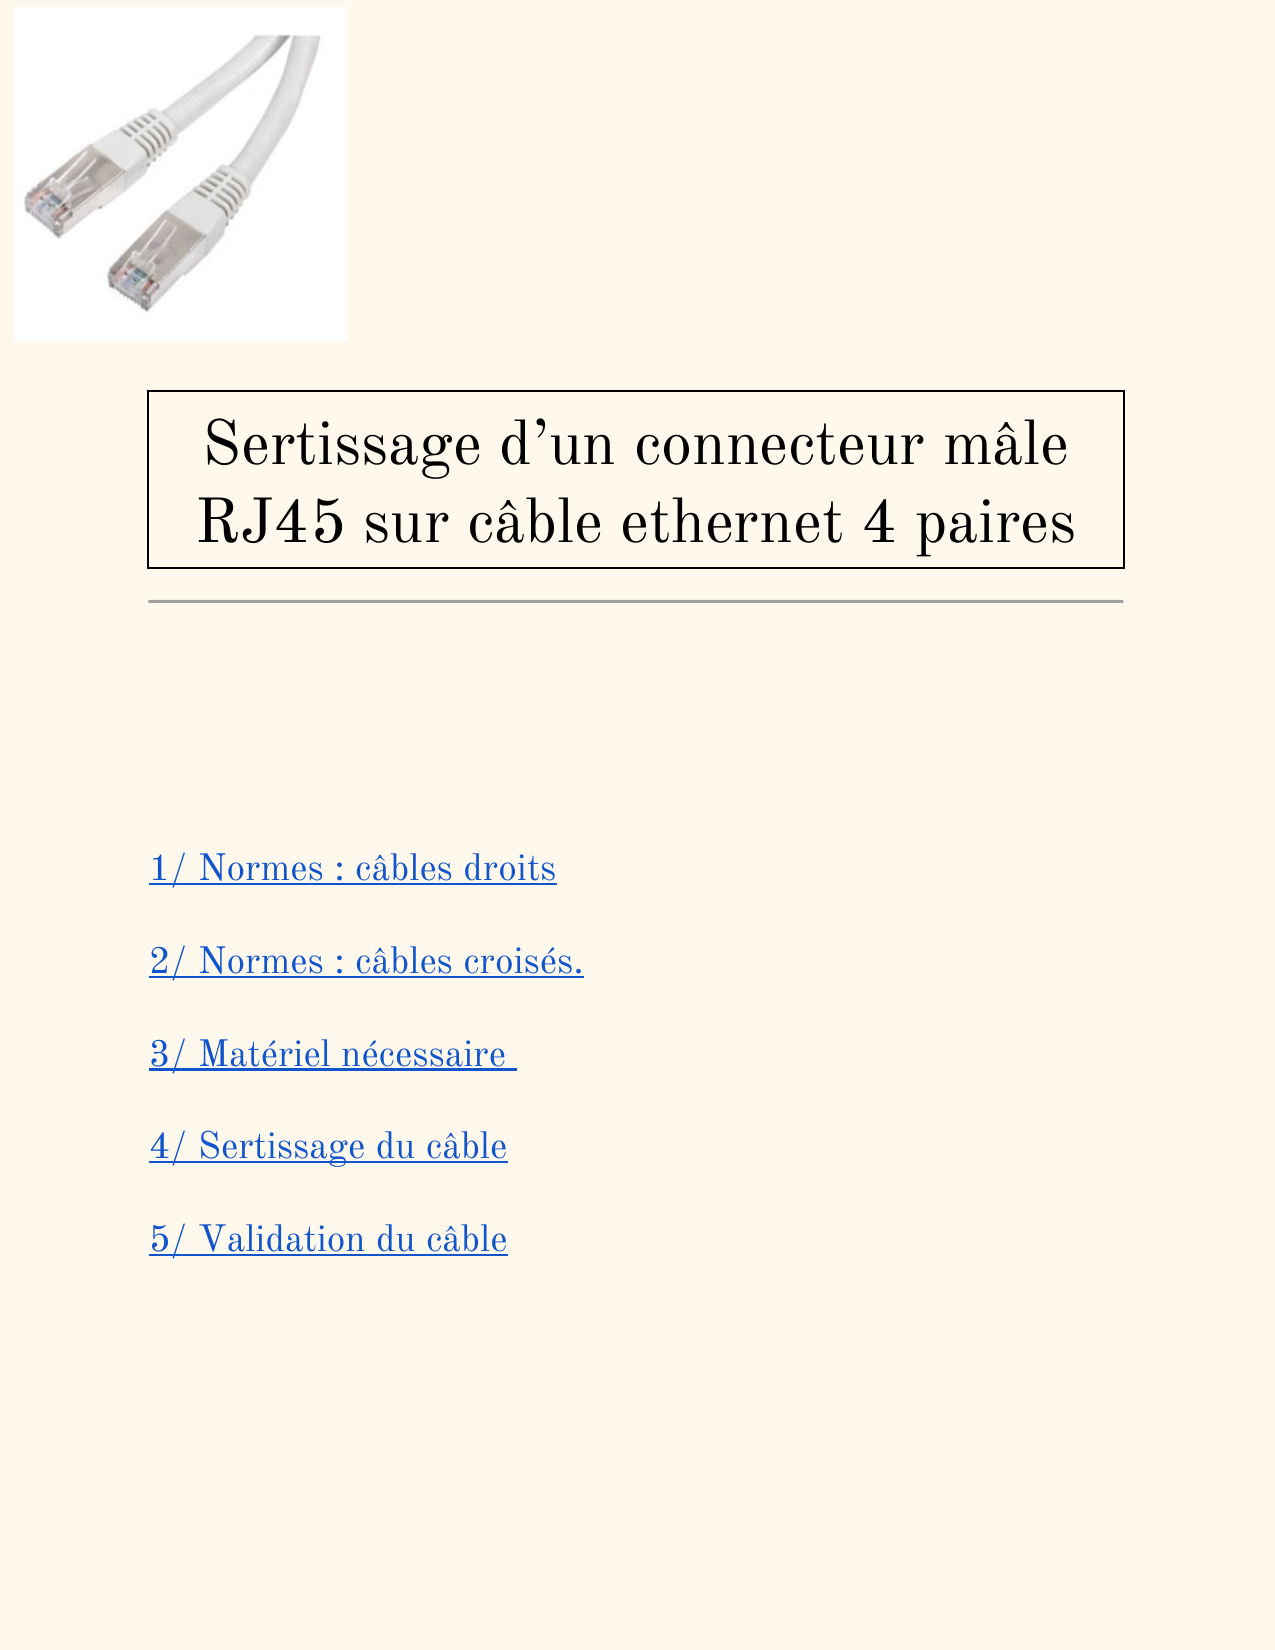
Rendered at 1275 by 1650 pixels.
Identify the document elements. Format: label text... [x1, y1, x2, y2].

text 4/ Sertissage du câble [148, 1121, 1127, 1168]
text 2/ Normes : câbles croisés. [148, 936, 1127, 982]
picture [14, 7, 347, 341]
table_header Sertissage d’un connecteur mâle RJ45 sur câble ethernet 4 paires [149, 392, 1123, 567]
text 1/ Normes : câbles droits [148, 843, 1127, 889]
text 5/ Validation du câble [148, 1214, 1127, 1260]
text 3/ Matériel nécessaire [148, 1028, 1127, 1075]
